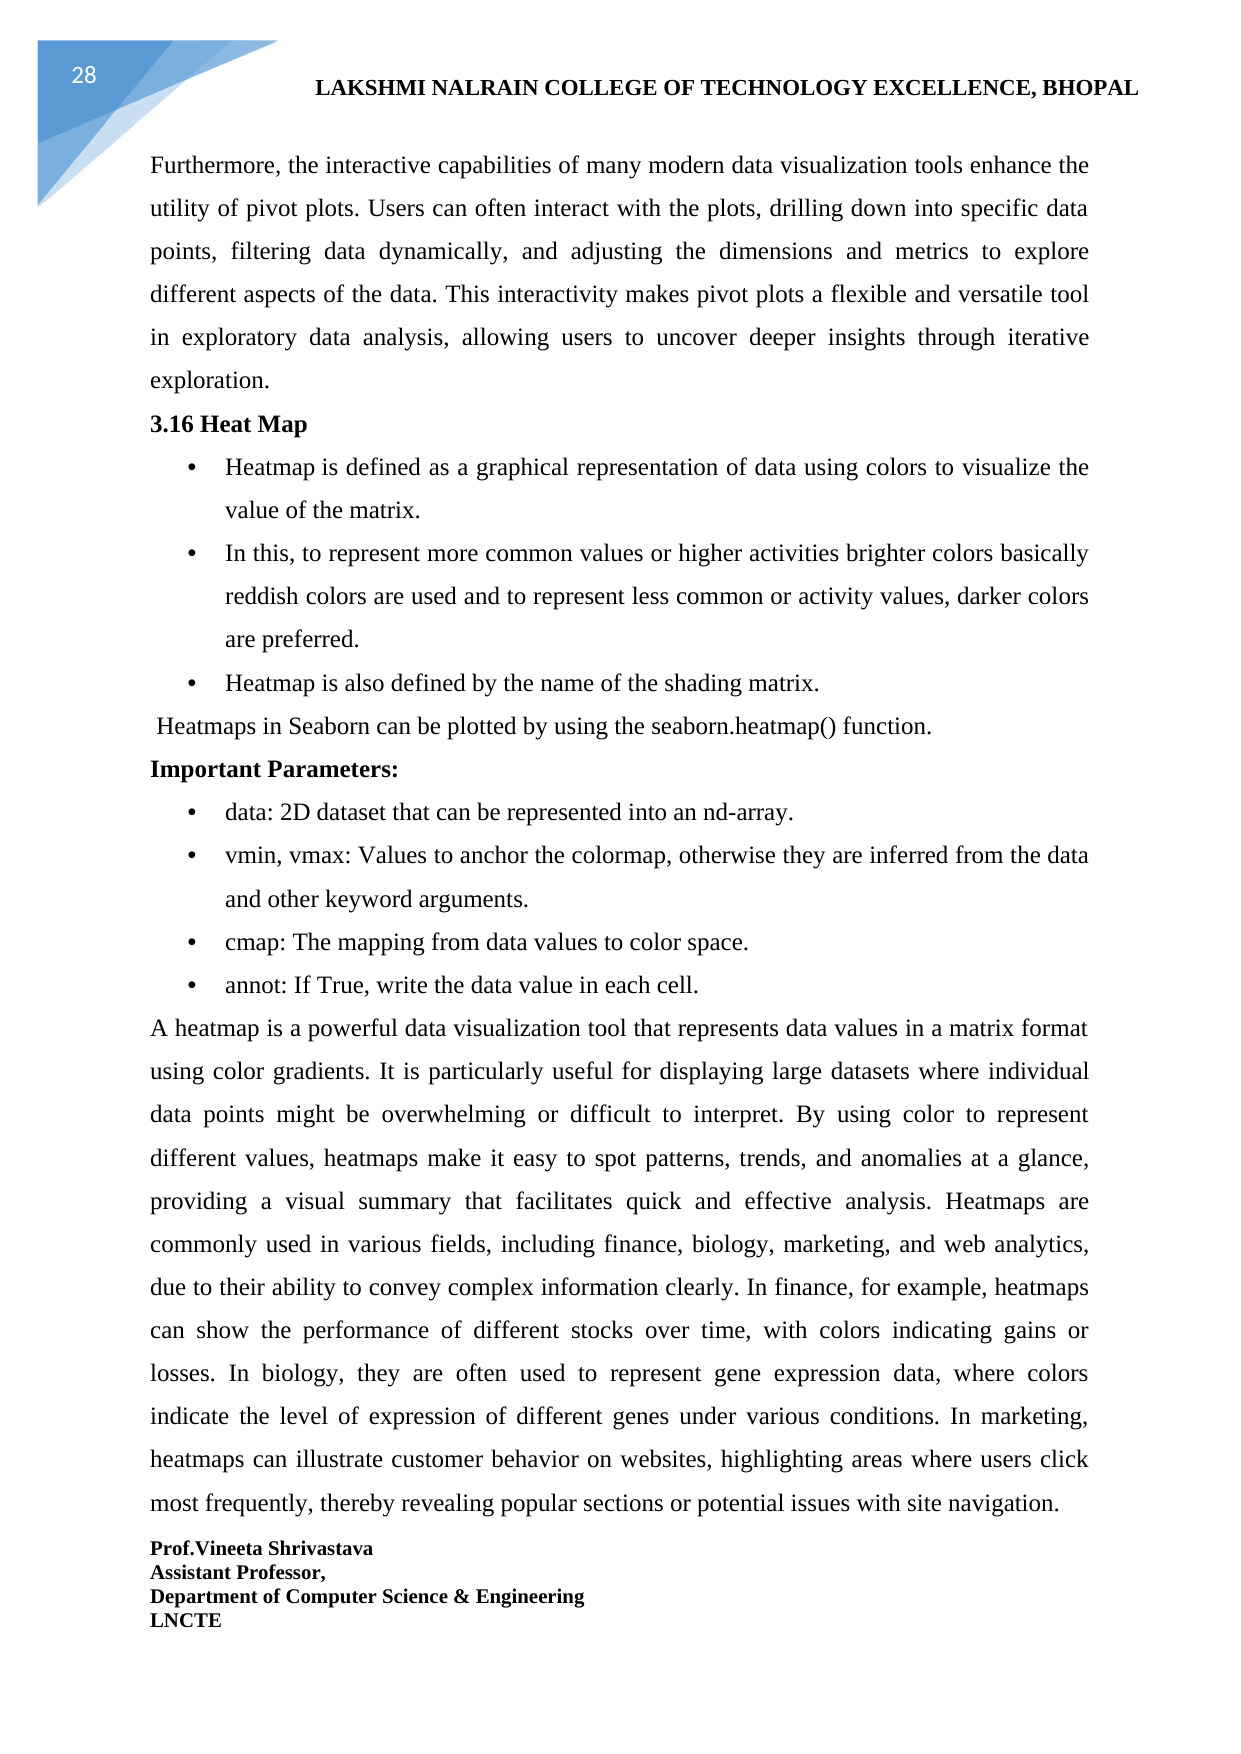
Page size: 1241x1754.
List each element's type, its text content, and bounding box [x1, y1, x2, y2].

text Important Parameters: [150, 754, 1090, 783]
text A heatmap is a powerful data visualization tool that represents data values in a matrix format using color gradients. It is particularly useful for displaying large datasets where individual data points might be overwhelming or difficult to interpret. By using color to represent different values, heatmaps make it easy to spot patterns, trends, and anomalies at a glance, providing a visual summary that facilitates quick and effective analysis. Heatmaps are commonly used in various fields, including finance, biology, marketing, and web analytics, due to their ability to convey complex information clearly. In finance, for example, heatmaps can show the performance of different stocks over time, with colors indicating gains or losses. In biology, they are often used to represent gene expression data, where colors indicate the level of expression of different genes under various conditions. In marketing, heatmaps can illustrate customer behavior on websites, highlighting areas where users click most frequently, thereby revealing popular sections or potential issues with site navigation. [150, 1013, 1090, 1516]
list annot: If True, write the data value in each cell. [187, 970, 1090, 999]
list data: 2D dataset that can be represented into an nd-array. [187, 797, 1090, 826]
list vmin, vmax: Values to anchor the colormap, otherwise they are inferred from the data and other keyword arguments. [187, 840, 1090, 912]
list Heatmap is also defined by the name of the shading matrix. [187, 668, 1090, 697]
text Heatmaps in Seaborn can be plotted by using the seaborn.heatmap() function. [150, 711, 1090, 740]
text 3.16 Heat Map [150, 409, 1090, 437]
list Heatmap is defined as a graphical representation of data using colors to visualize the value of the matrix. [187, 452, 1090, 524]
list In this, to represent more common values or higher activities brighter colors basically reddish colors are used and to represent less common or activity values, darker colors are preferred. [187, 538, 1090, 653]
picture [37, 40, 279, 209]
text Furthermore, the interactive capabilities of many modern data visualization tools enhance the utility of pivot plots. Users can often interact with the plots, drilling down into specific data points, filtering data dynamically, and adjusting the dimensions and metrics to explore different aspects of the data. This interactivity makes pivot plots a flexible and versatile tool in exploratory data analysis, allowing users to uncover deeper insights through iterative exploration. [150, 150, 1090, 394]
list cmap: The mapping from data values to color space. [187, 927, 1090, 956]
